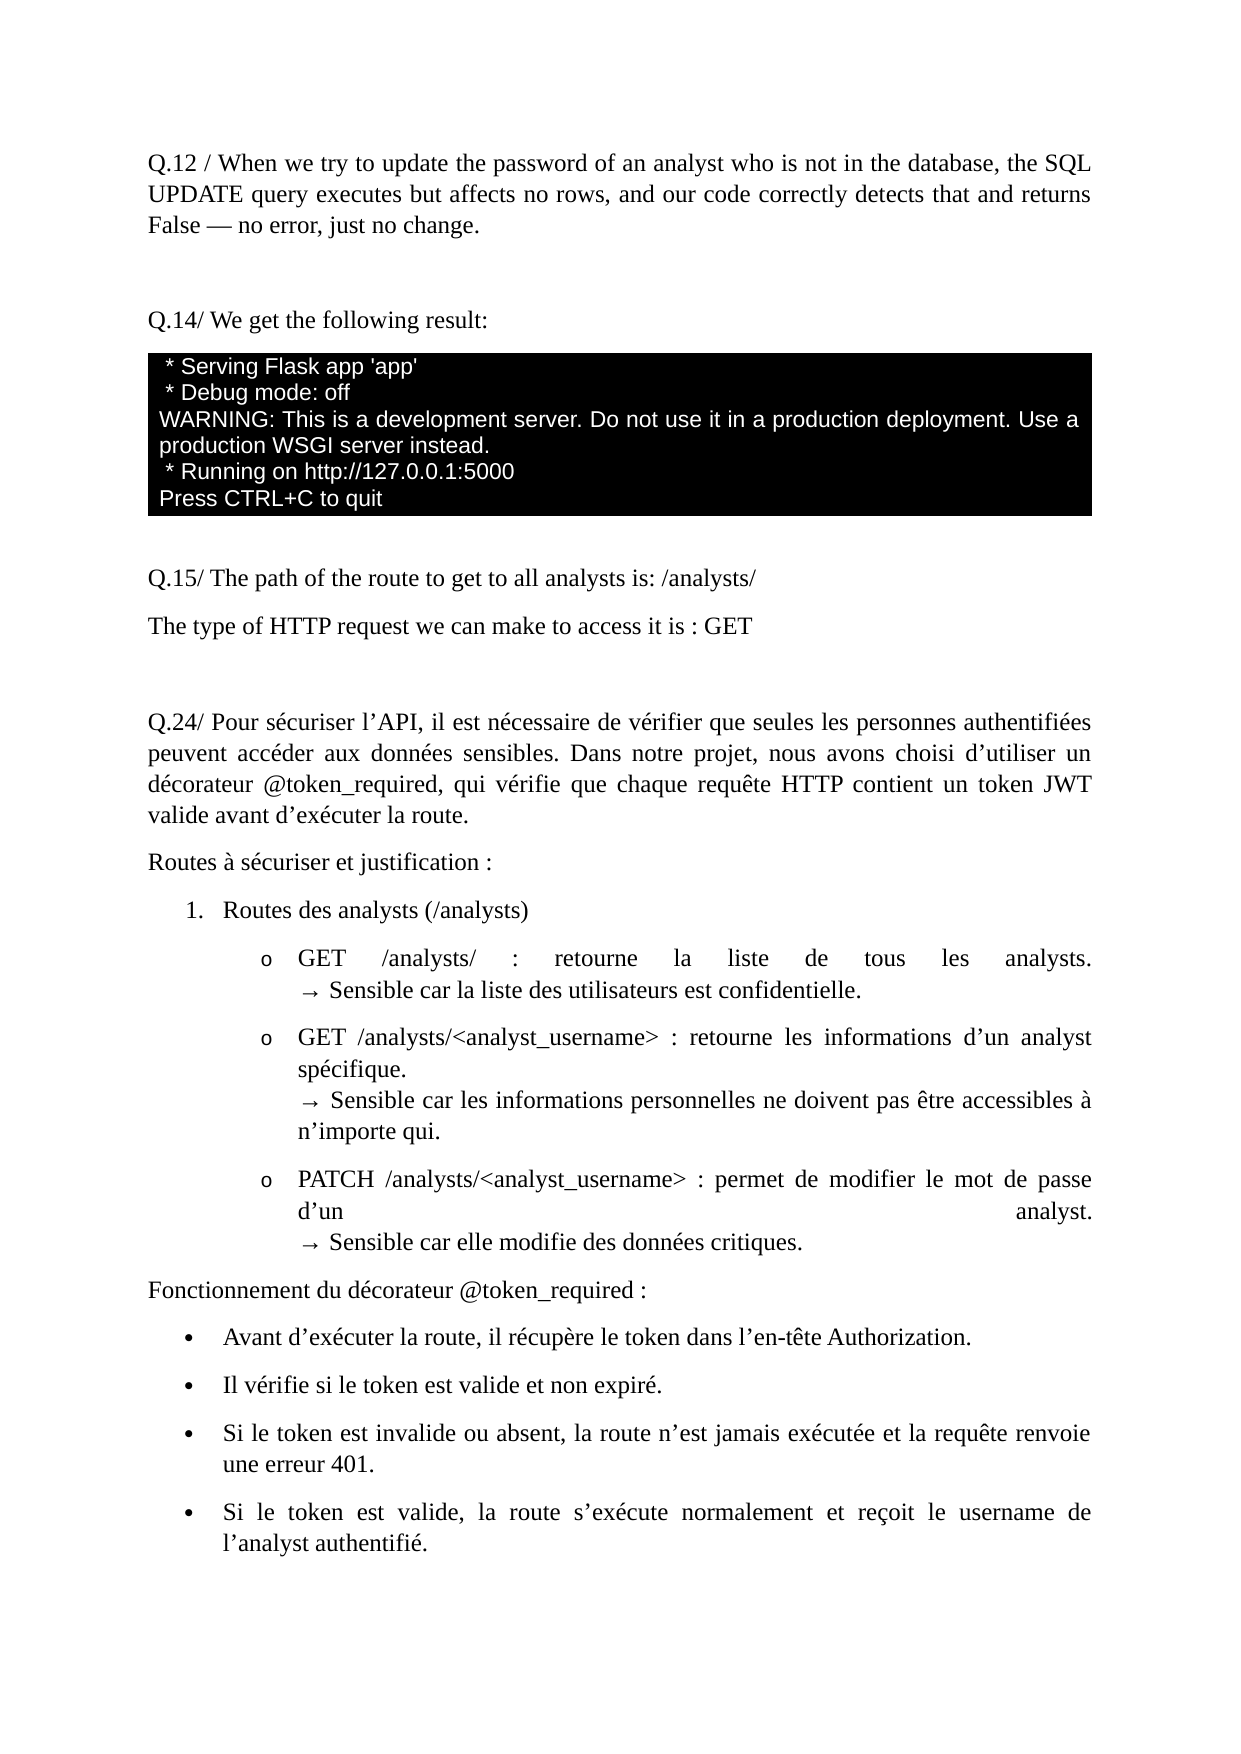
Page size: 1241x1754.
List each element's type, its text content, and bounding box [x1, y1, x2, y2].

list Avant d’exécuter la route, il récupère le token dans l’en-tête Authorization. [185, 1322, 1093, 1351]
text The type of HTTP request we can make to access it is : GET [148, 611, 1093, 640]
text Routes à sécuriser et justification : [148, 847, 1093, 876]
list Il vérifie si le token est valide et non expiré. [185, 1370, 1093, 1399]
text Q.12 / When we try to update the password of an analyst who is not in the database, the SQL UPDATE query executes but affects no rows, and our code correctly detects that and returns False — no error, just no change. [148, 148, 1093, 238]
text Q.24/ Pour sécuriser l’API, il est nécessaire de vérifier que seules les personnes authentifiées peuvent accéder aux données sensibles. Dans notre projet, nous avons choisi d’utiliser un décorateur @token_required, qui vérifie que chaque requête HTTP contient un token JWT valide avant d’exécuter la route. [148, 707, 1093, 828]
list Si le token est valide, la route s’exécute normalement et reçoit le username de l’analyst authentifié. [185, 1497, 1093, 1556]
list Routes des analysts (/analysts) [185, 895, 1093, 924]
list PATCH /analysts/<analyst_username> : permet de modifier le mot de passe d’un analyst. → Sensible car elle modifie des données critiques. [260, 1164, 1093, 1256]
list Si le token est invalide ou absent, la route n’est jamais exécutée et la requête renvoie une erreur 401. [185, 1418, 1093, 1478]
list GET /analysts/<analyst_username> : retourne les informations d’un analyst spécifique. → Sensible car les informations personnelles ne doivent pas être accessibles à n’importe qui. [260, 1022, 1093, 1145]
list GET /analysts/ : retourne la liste de tous les analysts. → Sensible car la liste des utilisateurs est confidentielle. [260, 943, 1093, 1003]
text Q.15/ The path of the route to get to all analysts is: /analysts/ [148, 563, 1093, 592]
text Fonctionnement du décorateur @token_required : [148, 1275, 1093, 1303]
text Q.14/ We get the following result: [148, 305, 1093, 334]
table_header * Serving Flask app 'app' * Debug mode: off WARNING: This is a development server. Do not use it in a production deployment. Use a production WSGI server instead. * Running on http://127.0.0.1:5000 Press CTRL+C to quit [148, 353, 1092, 516]
